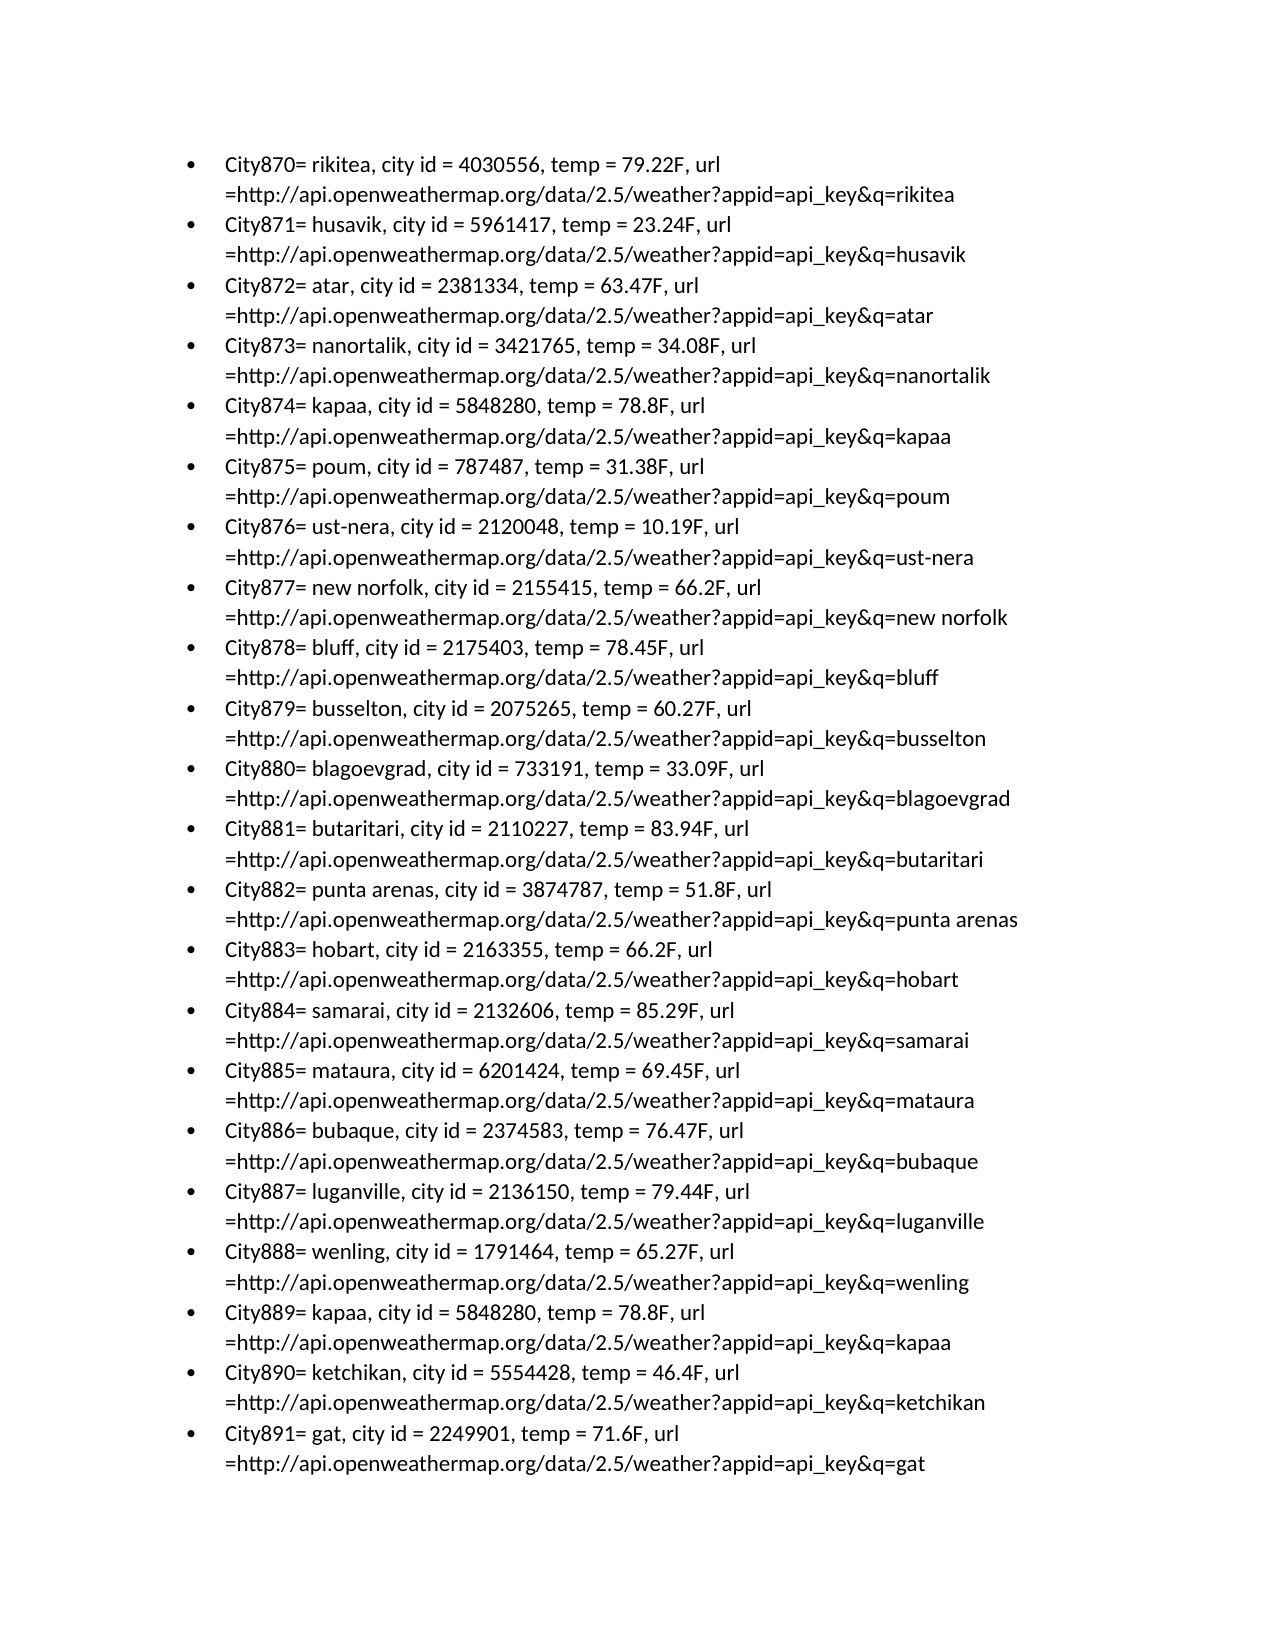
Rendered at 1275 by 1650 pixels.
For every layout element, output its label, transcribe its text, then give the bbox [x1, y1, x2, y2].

list City890= ketchikan, city id = 5554428, temp = 46.4F, url =http://api.openweathermap.org/data/2.5/weather?appid=api_key&q=ketchikan [187, 1358, 1125, 1417]
list City889= kapaa, city id = 5848280, temp = 78.8F, url =http://api.openweathermap.org/data/2.5/weather?appid=api_key&q=kapaa [187, 1298, 1125, 1356]
list City882= punta arenas, city id = 3874787, temp = 51.8F, url =http://api.openweathermap.org/data/2.5/weather?appid=api_key&q=punta arenas [187, 875, 1125, 933]
list City876= ust-nera, city id = 2120048, temp = 10.19F, url =http://api.openweathermap.org/data/2.5/weather?appid=api_key&q=ust-nera [187, 512, 1125, 571]
list City884= samarai, city id = 2132606, temp = 85.29F, url =http://api.openweathermap.org/data/2.5/weather?appid=api_key&q=samarai [187, 996, 1125, 1054]
list City878= bluff, city id = 2175403, temp = 78.45F, url =http://api.openweathermap.org/data/2.5/weather?appid=api_key&q=bluff [187, 633, 1125, 692]
list City881= butaritari, city id = 2110227, temp = 83.94F, url =http://api.openweathermap.org/data/2.5/weather?appid=api_key&q=butaritari [187, 814, 1125, 873]
list City887= luganville, city id = 2136150, temp = 79.44F, url =http://api.openweathermap.org/data/2.5/weather?appid=api_key&q=luganville [187, 1177, 1125, 1235]
list City872= atar, city id = 2381334, temp = 63.47F, url =http://api.openweathermap.org/data/2.5/weather?appid=api_key&q=atar [187, 271, 1125, 329]
list City891= gat, city id = 2249901, temp = 71.6F, url =http://api.openweathermap.org/data/2.5/weather?appid=api_key&q=gat [187, 1419, 1125, 1477]
list City886= bubaque, city id = 2374583, temp = 76.47F, url =http://api.openweathermap.org/data/2.5/weather?appid=api_key&q=bubaque [187, 1117, 1125, 1175]
list City879= busselton, city id = 2075265, temp = 60.27F, url =http://api.openweathermap.org/data/2.5/weather?appid=api_key&q=busselton [187, 694, 1125, 752]
list City873= nanortalik, city id = 3421765, temp = 34.08F, url =http://api.openweathermap.org/data/2.5/weather?appid=api_key&q=nanortalik [187, 331, 1125, 389]
list City883= hobart, city id = 2163355, temp = 66.2F, url =http://api.openweathermap.org/data/2.5/weather?appid=api_key&q=hobart [187, 935, 1125, 994]
list City888= wenling, city id = 1791464, temp = 65.27F, url =http://api.openweathermap.org/data/2.5/weather?appid=api_key&q=wenling [187, 1237, 1125, 1296]
list City871= husavik, city id = 5961417, temp = 23.24F, url =http://api.openweathermap.org/data/2.5/weather?appid=api_key&q=husavik [187, 210, 1125, 269]
list City875= poum, city id = 787487, temp = 31.38F, url =http://api.openweathermap.org/data/2.5/weather?appid=api_key&q=poum [187, 452, 1125, 510]
list City880= blagoevgrad, city id = 733191, temp = 33.09F, url =http://api.openweathermap.org/data/2.5/weather?appid=api_key&q=blagoevgrad [187, 754, 1125, 812]
list City877= new norfolk, city id = 2155415, temp = 66.2F, url =http://api.openweathermap.org/data/2.5/weather?appid=api_key&q=new norfolk [187, 573, 1125, 631]
list City874= kapaa, city id = 5848280, temp = 78.8F, url =http://api.openweathermap.org/data/2.5/weather?appid=api_key&q=kapaa [187, 392, 1125, 450]
list City885= mataura, city id = 6201424, temp = 69.45F, url =http://api.openweathermap.org/data/2.5/weather?appid=api_key&q=mataura [187, 1056, 1125, 1114]
list City870= rikitea, city id = 4030556, temp = 79.22F, url =http://api.openweathermap.org/data/2.5/weather?appid=api_key&q=rikitea [187, 150, 1125, 208]
